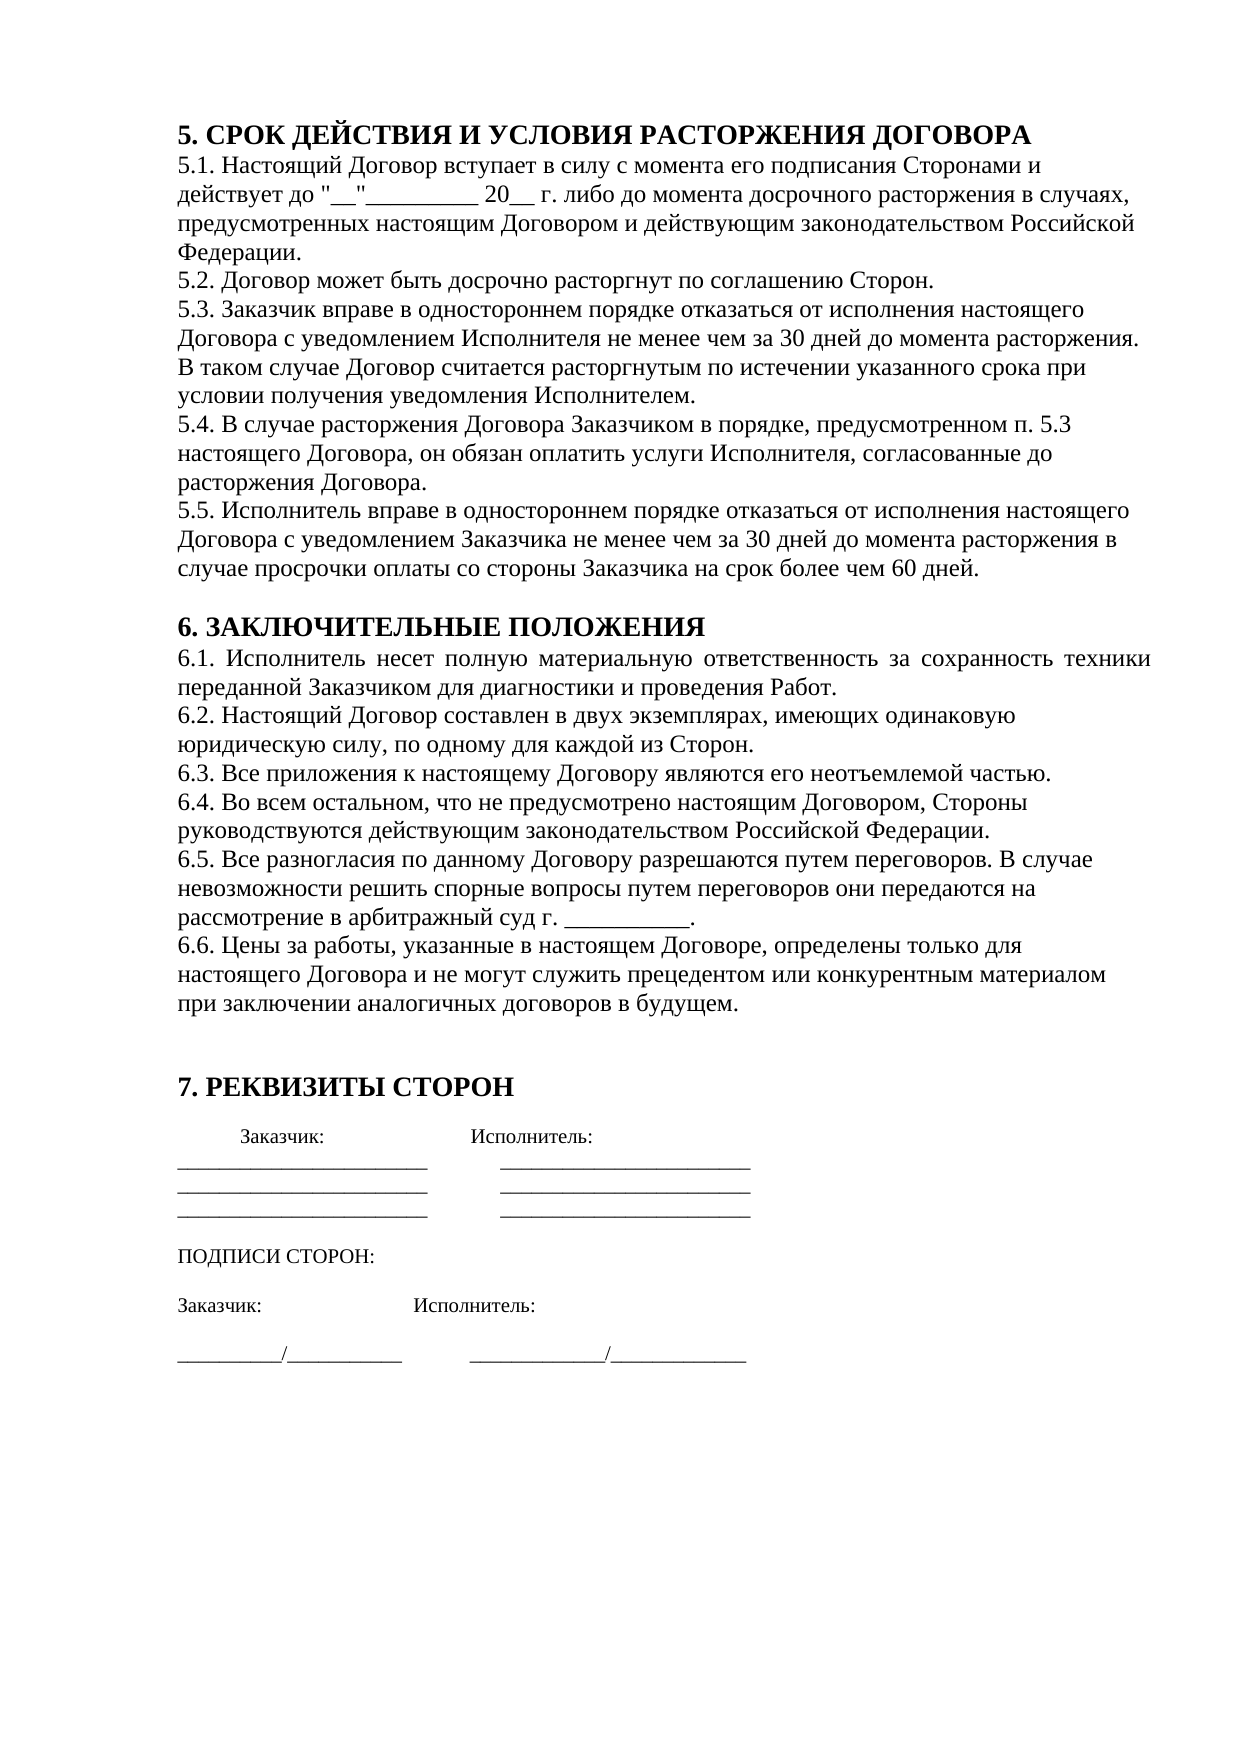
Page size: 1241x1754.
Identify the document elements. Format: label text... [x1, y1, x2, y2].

text 5.3. Заказчик вправе в одностороннем порядке отказаться от исполнения настоящего Договора с уведомлением Исполнителя не менее чем за 30 дней до момента расторжения. В таком случае Договор считается расторгнутым по истечении указанного срока при условии получения уведомления Исполнителем. [177, 294, 1152, 409]
text ПОДПИСИ СТОРОН: [177, 1244, 1152, 1268]
text 6.4. Во всем остальном, что не предусмотрено настоящим Договором, Стороны руководствуются действующим законодательством Российской Федерации. [177, 787, 1152, 844]
subtitle 5. СРОК ДЕЙСТВИЯ И УСЛОВИЯ РАСТОРЖЕНИЯ ДОГОВОРА [177, 118, 1152, 151]
text 6.6. Цены за работы, указанные в настоящем Договоре, определены только для настоящего Договора и не могут служить прецедентом или конкурентным материалом при заключении аналогичных договоров в будущем. [177, 930, 1152, 1017]
text 5.4. В случае расторжения Договора Заказчиком в порядке, предусмотренном п. 5.3 настоящего Договора, он обязан оплатить услуги Исполнителя, согласованные до расторжения Договора. [177, 409, 1152, 496]
text 5.1. Настоящий Договор вступает в силу с момента его подписания Сторонами и действует до "__"_________ 20__ г. либо до момента досрочного расторжения в случаях, предусмотренных настоящим Договором и действующим законодательством Российской Федерации. [177, 151, 1152, 266]
text 5.2. Договор может быть досрочно расторгнут по соглашению Сторон. [177, 266, 1152, 294]
text 6.5. Все разногласия по данному Договору разрешаются путем переговоров. В случае невозможности решить спорные вопросы путем переговоров они передаются на рассмотрение в арбитражный суд г. __________. [177, 844, 1152, 930]
text 6.2. Настоящий Договор составлен в двух экземплярах, имеющих одинаковую юридическую силу, по одному для каждой из Сторон. [177, 700, 1152, 758]
text 6.3. Все приложения к настоящему Договору являются его неотъемлемой частью. [177, 758, 1152, 787]
text ________________________ ________________________ [177, 1196, 1152, 1220]
text 6.1. Исполнитель несет полную материальную ответственность за сохранность техники переданной Заказчиком для диагностики и проведения Работ. [177, 643, 1152, 700]
subtitle 7. РЕКВИЗИТЫ СТОРОН [177, 1070, 1152, 1103]
text __________/___________ _____________/_____________ [177, 1341, 1152, 1365]
text 5.5. Исполнитель вправе в одностороннем порядке отказаться от исполнения настоящего Договора с уведомлением Заказчика не менее чем за 30 дней до момента расторжения в случае просрочки оплаты со стороны Заказчика на срок более чем 60 дней. [177, 496, 1152, 582]
text Заказчик: Исполнитель: [177, 1292, 1152, 1317]
text Заказчик: Исполнитель: [177, 1124, 1152, 1148]
text ________________________ ________________________ [177, 1148, 1152, 1172]
text ________________________ ________________________ [177, 1172, 1152, 1196]
subtitle 6. ЗАКЛЮЧИТЕЛЬНЫЕ ПОЛОЖЕНИЯ [177, 611, 1152, 643]
